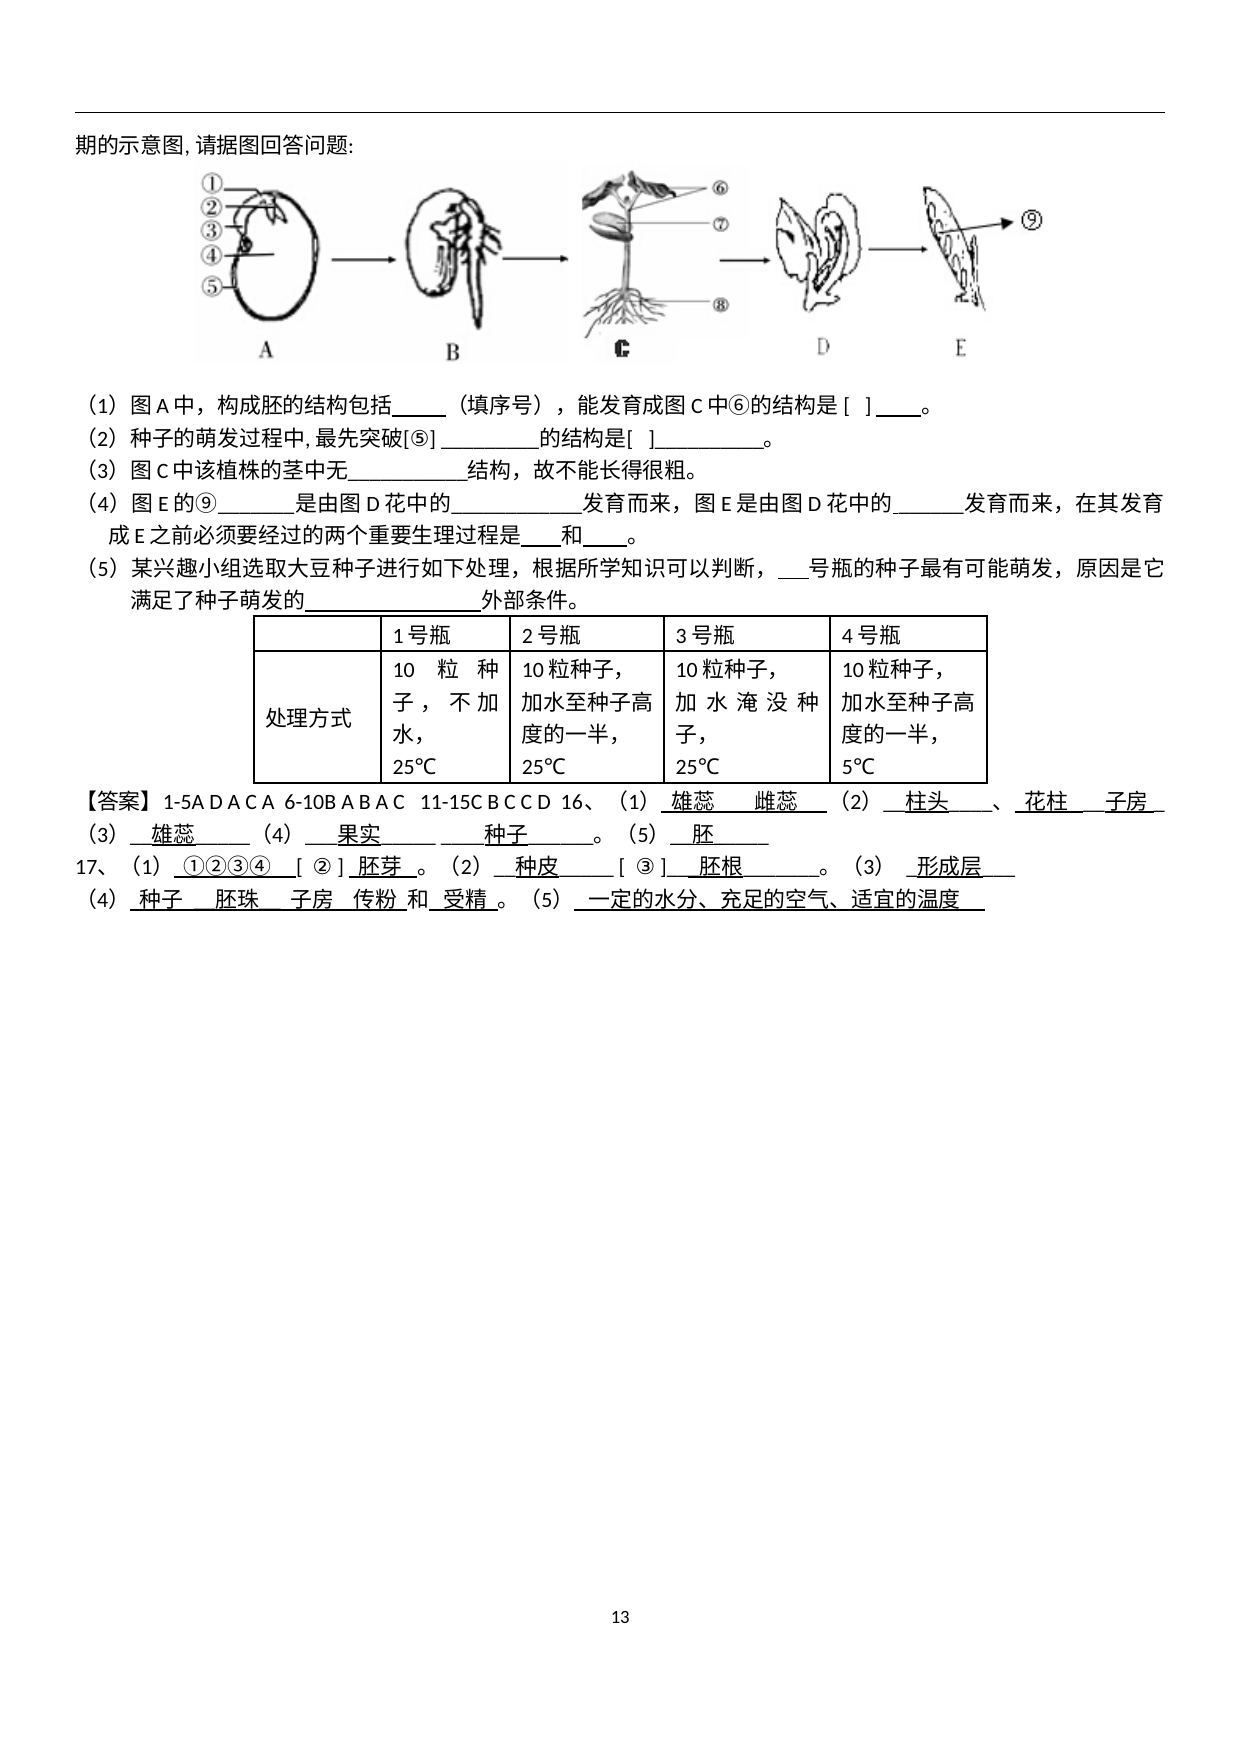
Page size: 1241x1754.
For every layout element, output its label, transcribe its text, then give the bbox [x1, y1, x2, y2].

table_cell 10粒种子，不加水， 25℃ [382, 652, 509, 782]
text （2）种子的萌发过程中, 最先突破[⑤] _________的结构是[ ]__________。 [75, 420, 1165, 453]
picture [193, 160, 1047, 365]
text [75, 128, 1165, 160]
table_cell 10粒种子， 加水至种子高度的一半， [831, 652, 986, 782]
table_header 1号瓶 [382, 617, 509, 650]
text （1）图A中，构成胚的结构包括 （填序号），能发育成图C中⑥的结构是 [ ] 。 [75, 388, 1165, 420]
table_header 4号瓶 [831, 617, 986, 650]
text 17、（1） ①②③④ [ ② ] 胚芽 。（2）__种皮_____ [ ③ ]___胚根_______。（3） _形成层___ [75, 849, 1165, 881]
table_header 2号瓶 [511, 617, 663, 650]
text （4）图E的⑨_______是由图D花中的____________发育而来，图E是由图D花中的 ______发育而来，在其发育成E之前必须要经过的两个重要生理过程是 和 。 [75, 485, 1165, 550]
text 【答案】1-5A D A C A 6-10B A B A C 11-15C B C C D 16、（1） 雄蕊 雌蕊 （2）__柱头____、 花柱 __子房 _（3）__雄蕊_____（4）___果实_____ ____种子______。（5）__胚_____ [75, 784, 1165, 849]
table_cell 10粒种子， 加水至种子高度的一半， 25℃ [511, 652, 663, 782]
text （3）图 C中该植株的茎中无___________结构，故不能长得很粗。 [75, 453, 1165, 485]
table_cell 10粒种子， 加水淹没种子， 25℃ [665, 652, 829, 782]
table_cell 处理方式 [255, 652, 380, 782]
table_header [255, 617, 380, 650]
table_header 3号瓶 [665, 617, 829, 650]
text （4） 种子 __胚珠__ 子房 传粉 和 受精 。（5） 一定的水分、充足的空气、适宜的温度 [75, 881, 1165, 914]
text （5）某兴趣小组选取大豆种子进行如下处理，根据所学知识可以判断， 号瓶的种子最有可能萌发，原因是它满足了种子萌发的 外部条件。 [75, 550, 1165, 615]
